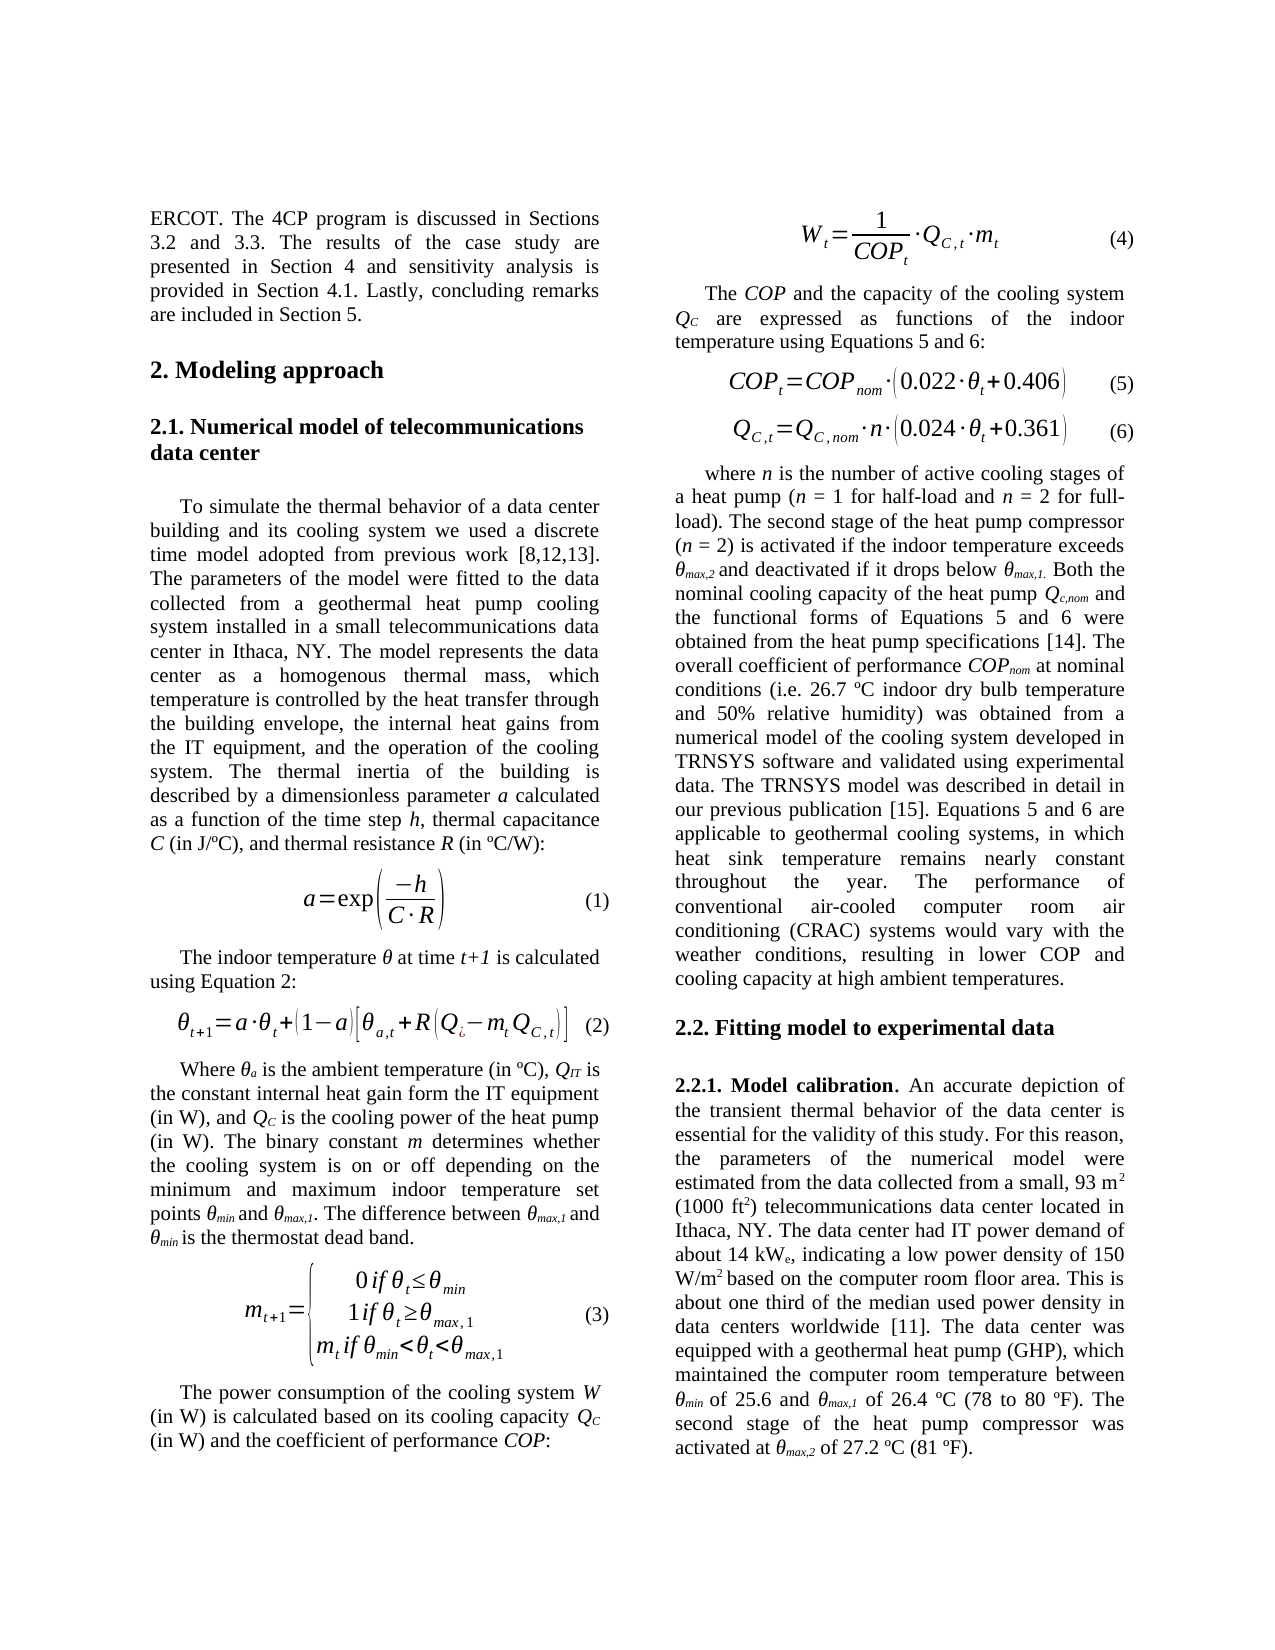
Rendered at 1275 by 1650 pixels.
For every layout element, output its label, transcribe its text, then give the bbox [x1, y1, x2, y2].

text (4) [675, 206, 1125, 269]
text (1) [150, 868, 600, 933]
text 2.1. Numerical model of telecommunications data center [150, 413, 600, 494]
text 2.2. Fitting model to experimental data [675, 1014, 1125, 1040]
text Where θa is the ambient temperature (in ºC), QIT is the constant internal heat gain form the IT equipment (in W), and QC is the cooling power of the heat pump (in W). The binary constant m determines whether the cooling system is on or off depending on the minimum and maximum indoor temperature set points θmin and θmax,1. The difference between θmax,1 and θmin is the thermostat dead band. [150, 1056, 600, 1249]
text where n is the number of active cooling stages of a heat pump (n = 1 for half-load and n = 2 for full-load). The second stage of the heat pump compressor (n = 2) is activated if the indoor temperature exceeds θmax,2 and deactivated if it drops below θmax,1. Both the nominal cooling capacity of the heat pump Qc,nom and the functional forms of Equations 5 and 6 were obtained from the heat pump specifications [14]. The overall coefficient of performance COPnom at nominal conditions (i.e. 26.7 ºC indoor dry bulb temperature and 50% relative humidity) was obtained from a numerical model of the cooling system developed in TRNSYS software and validated using experimental data. The TRNSYS model was described in detail in our previous publication [15]. Equations 5 and 6 are applicable to geothermal cooling systems, in which heat sink temperature remains nearly constant throughout the year. The performance of conventional air-cooled computer room air conditioning (CRAC) systems would vary with the weather conditions, resulting in lower COP and cooling capacity at high ambient temperatures. [675, 460, 1125, 990]
text 2. Modeling approach [150, 355, 600, 384]
text To simulate the thermal behavior of a data center building and its cooling system we used a discrete time model adopted from previous work [8,12,13]. The parameters of the model were fitted to the data collected from a geothermal heat pump cooling system installed in a small telecommunications data center in Ithaca, NY. The model represents the data center as a homogenous thermal mass, which temperature is controlled by the heat transfer through the building envelope, the internal heat gains from the IT equipment, and the operation of the cooling system. The thermal inertia of the building is described by a dimensionless parameter a calculated as a function of the time step h, thermal capacitance C (in J/ºC), and thermal resistance R (in ºC/W): [150, 494, 600, 855]
text The COP and the capacity of the cooling system QC are expressed as functions of the indoor temperature using Equations 5 and 6: [675, 281, 1125, 353]
text (5) [675, 366, 1125, 401]
text (2) [150, 1006, 600, 1044]
text (6) [675, 413, 1125, 448]
text 2.2.1. Model calibration. An accurate depiction of the transient thermal behavior of the data center is essential for the validity of this study. For this reason, the parameters of the numerical model were estimated from the data collected from a small, 93 m2 (1000 ft2) telecommunications data center located in Ithaca, NY. The data center had IT power demand of about 14 kWe, indicating a low power density of 150 W/m2 based on the computer room floor area. This is about one third of the median used power density in data centers worldwide [11]. The data center was equipped with a geothermal heat pump (GHP), which maintained the computer room temperature between θmin of 25.6 and θmax,1 of 26.4 ºC (78 to 80 ºF). The second stage of the heat pump compressor was activated at θmax,2 of 27.2 ºC (81 ºF). [675, 1069, 1125, 1459]
text (3) [150, 1261, 600, 1368]
text The power consumption of the cooling system W (in W) is calculated based on its cooling capacity QC (in W) and the coefficient of performance COP: [150, 1380, 600, 1452]
text The indoor temperature θ at time t+1 is calculated using Equation 2: [150, 945, 600, 993]
